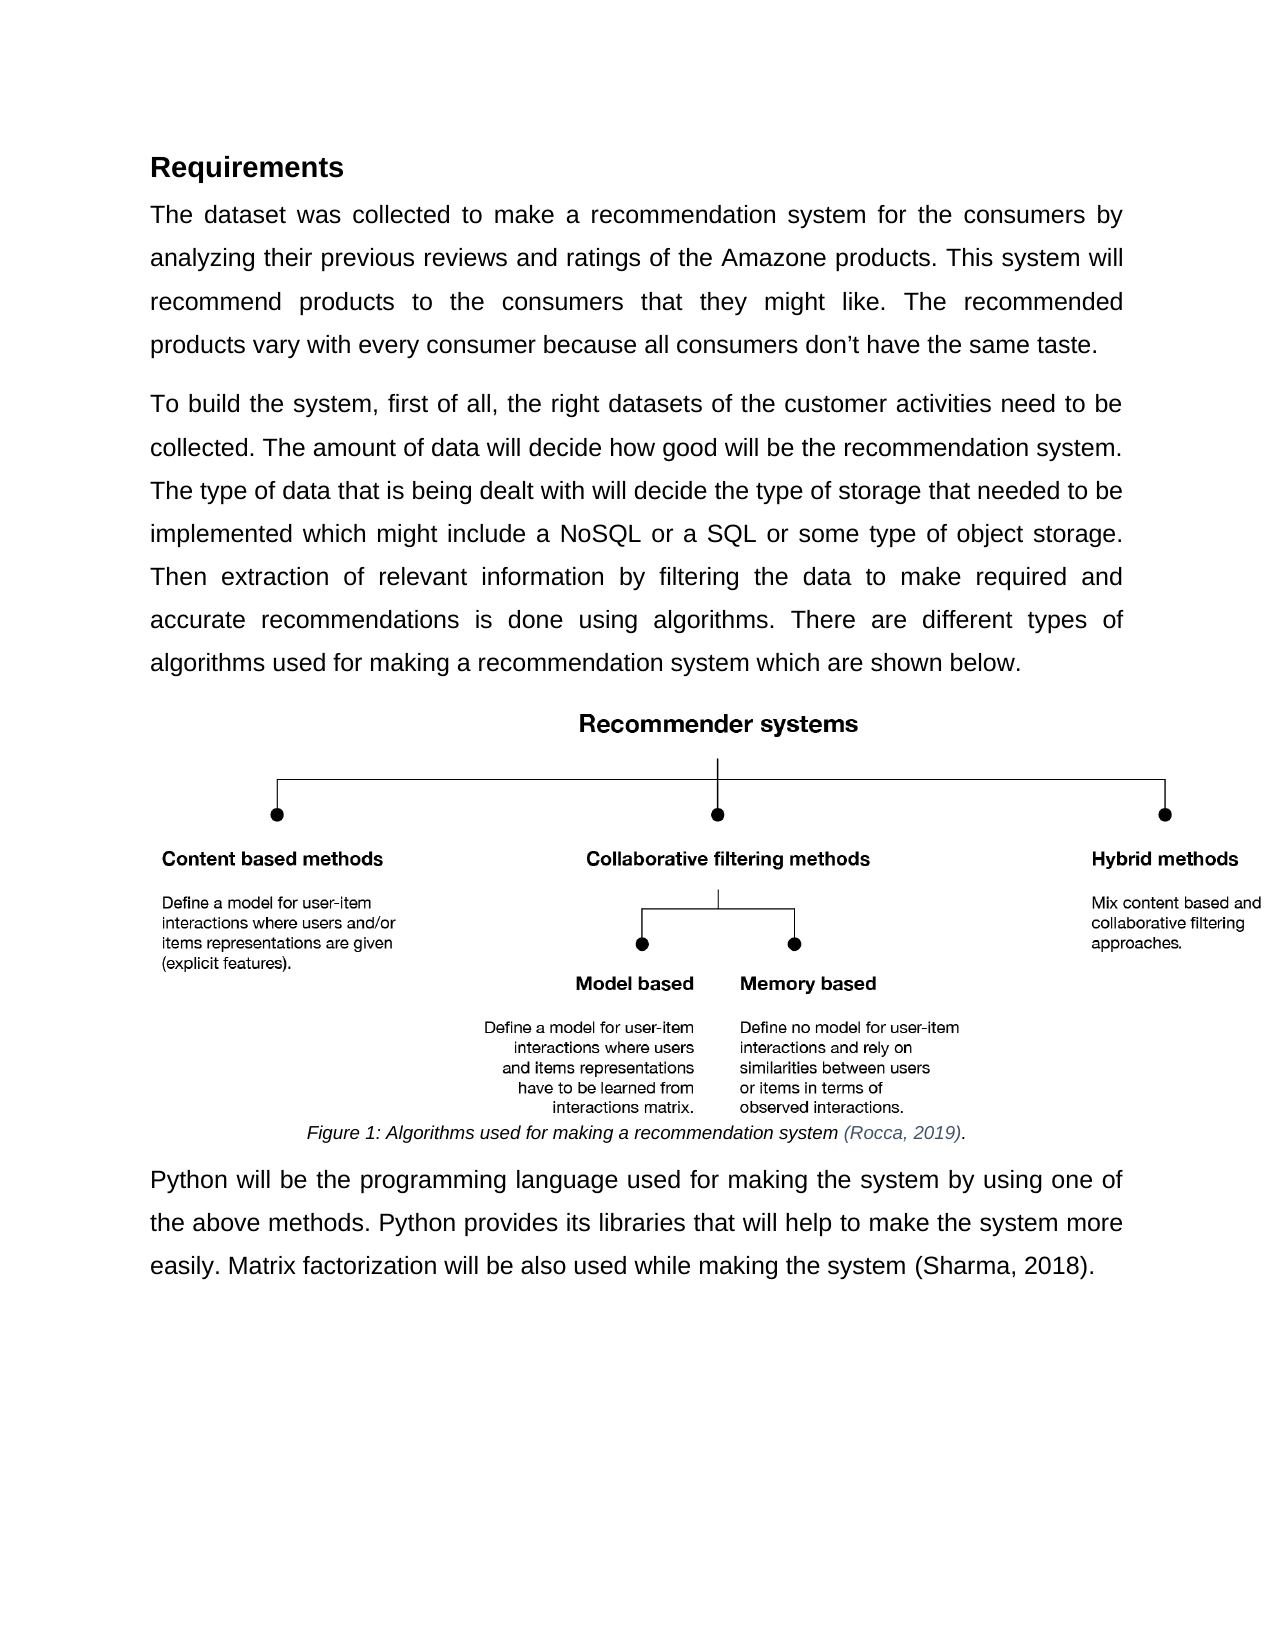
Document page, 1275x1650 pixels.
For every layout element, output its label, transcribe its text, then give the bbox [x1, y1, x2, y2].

text The dataset was collected to make a recommendation system for the consumers by analyzing their previous reviews and ratings of the Amazone products. This system will recommend products to the consumers that they might like. The recommended products vary with every consumer because all consumers don’t have the same taste. [150, 200, 1125, 358]
text Python will be the programming language used for making the system by using one of the above methods. Python provides its libraries that will help to make the system more easily. Matrix factorization will be also used while making the system . [150, 1164, 1125, 1279]
subtitle Requirements [150, 150, 1125, 183]
text To build the system, first of all, the right datasets of the customer activities need to be collected. The amount of data will decide how good will be the recommendation system. The type of data that is being dealt with will decide the type of storage that needed to be implemented which might include a NoSQL or a SQL or some type of object storage. Then extraction of relevant information by filtering the data to make required and accurate recommendations is done using algorithms. There are different types of algorithms used for making a recommendation system which are shown below. [150, 389, 1125, 677]
picture [150, 708, 1272, 1123]
text Figure 1: Algorithms used for making a recommendation system . [150, 1123, 1125, 1144]
